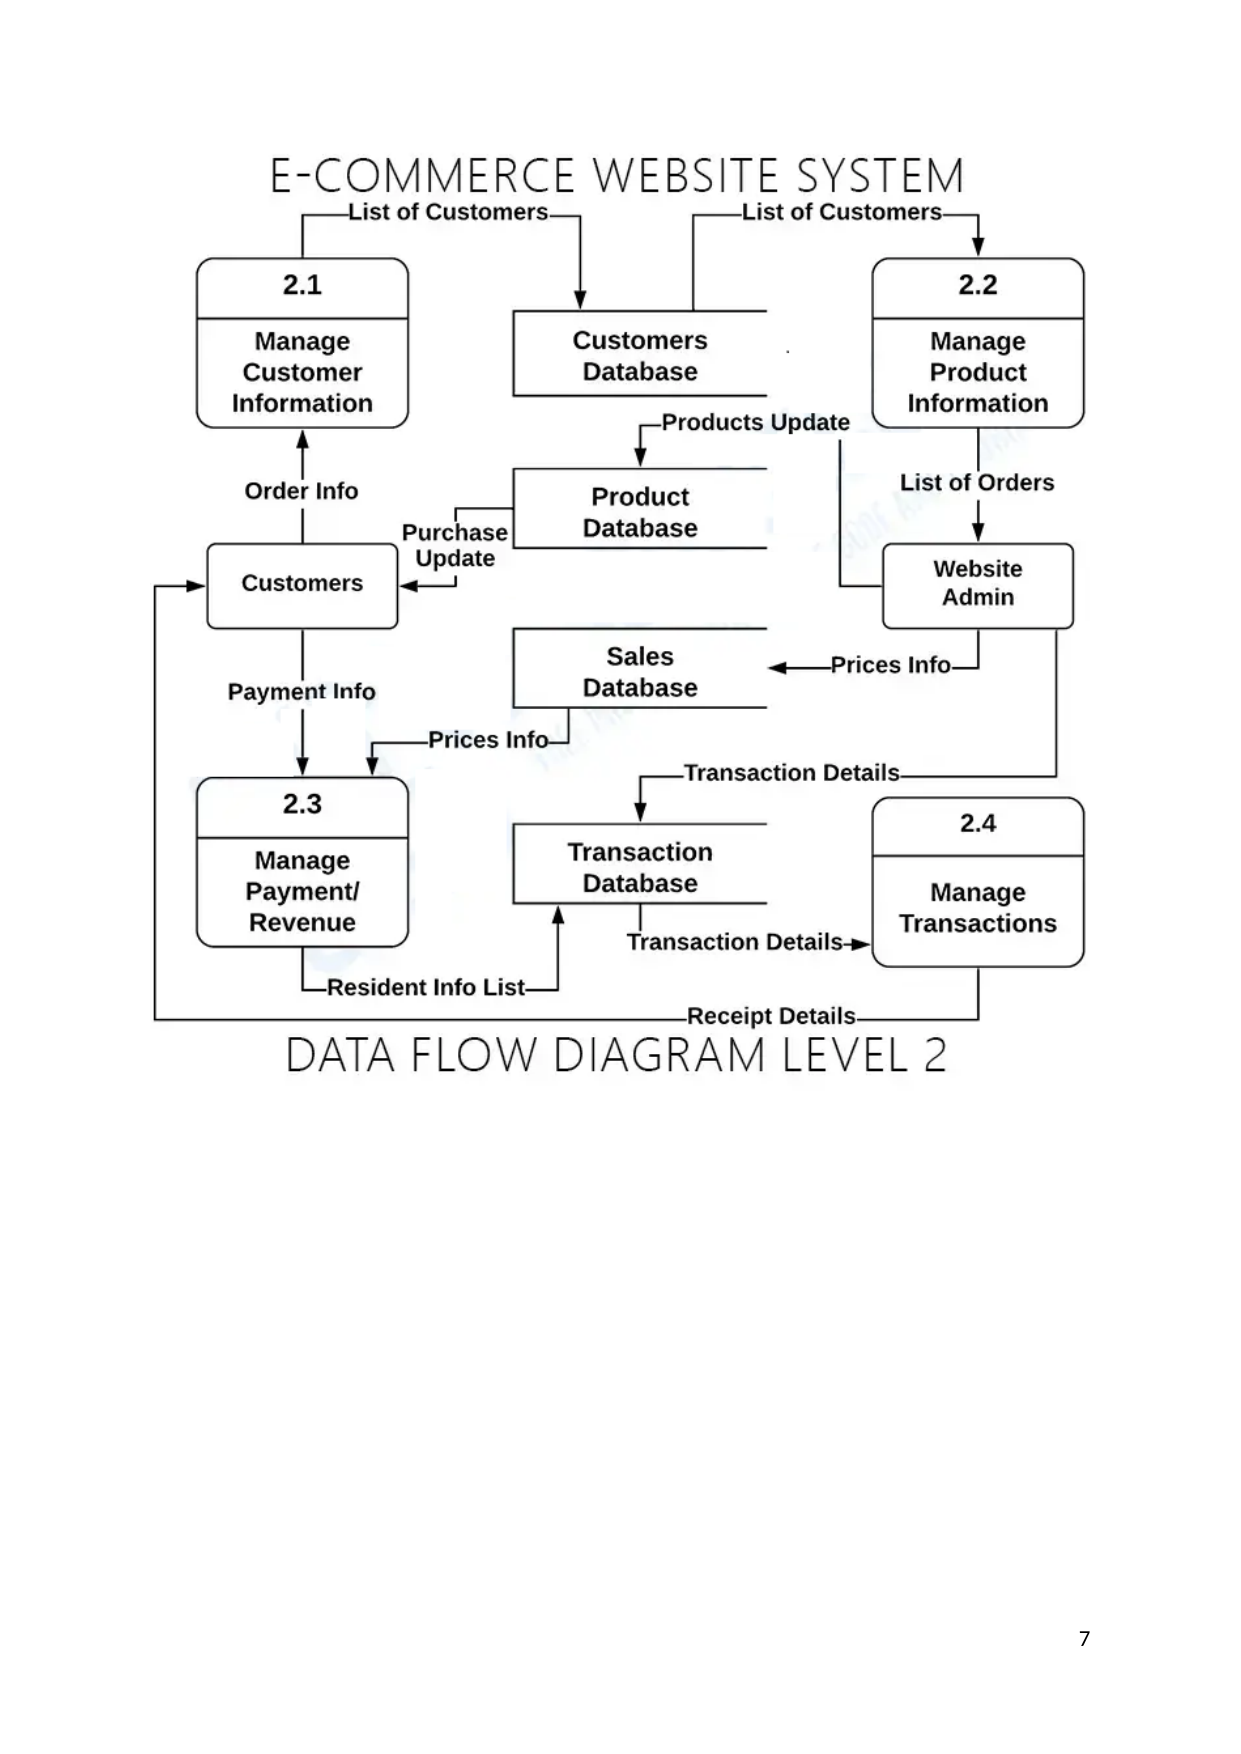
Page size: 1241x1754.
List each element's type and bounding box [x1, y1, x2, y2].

picture [150, 150, 1091, 1091]
